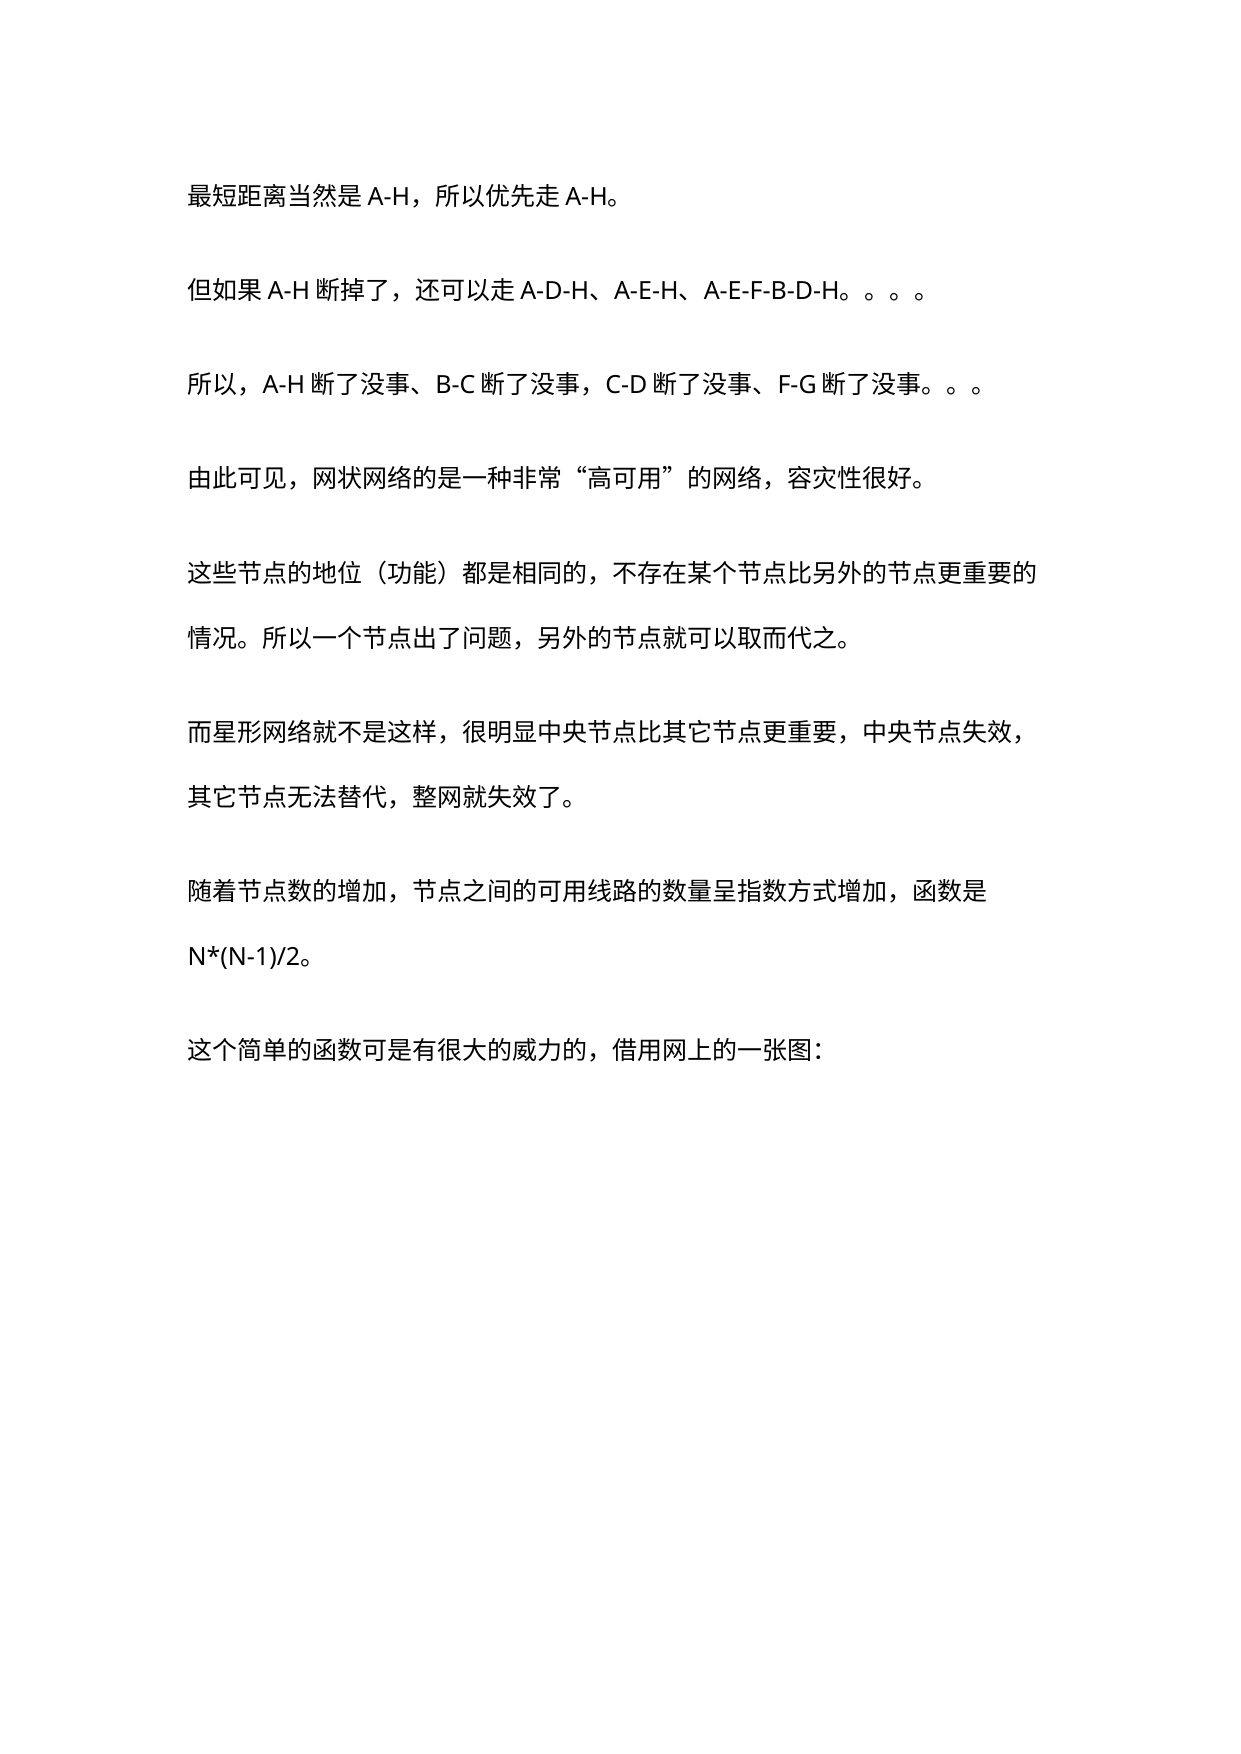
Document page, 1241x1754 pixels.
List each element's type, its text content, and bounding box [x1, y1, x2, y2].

text 但如果A-H断掉了，还可以走A-D-H、A-E-H、A-E-F-B-D-H。。。。 [187, 256, 1053, 321]
text 由此可见，网状网络的是一种非常“高可用”的网络，容灾性很好。 [187, 444, 1053, 509]
text 这些节点的地位（功能）都是相同的，不存在某个节点比另外的节点更重要的情况。所以一个节点出了问题，另外的节点就可以取而代之。 [187, 539, 1053, 669]
text 所以，A-H断了没事、B-C断了没事，C-D断了没事、F-G断了没事。。。 [187, 350, 1053, 415]
text 而星形网络就不是这样，很明显中央节点比其它节点更重要，中央节点失效，其它节点无法替代，整网就失效了。 [187, 698, 1053, 828]
text 这个简单的函数可是有很大的威力的，借用网上的一张图： [187, 1016, 1053, 1081]
text 随着节点数的增加，节点之间的可用线路的数量呈指数方式增加，函数是N*(N-1)/2。 [187, 857, 1053, 987]
text 最短距离当然是A-H，所以优先走A-H。 [187, 162, 1053, 227]
